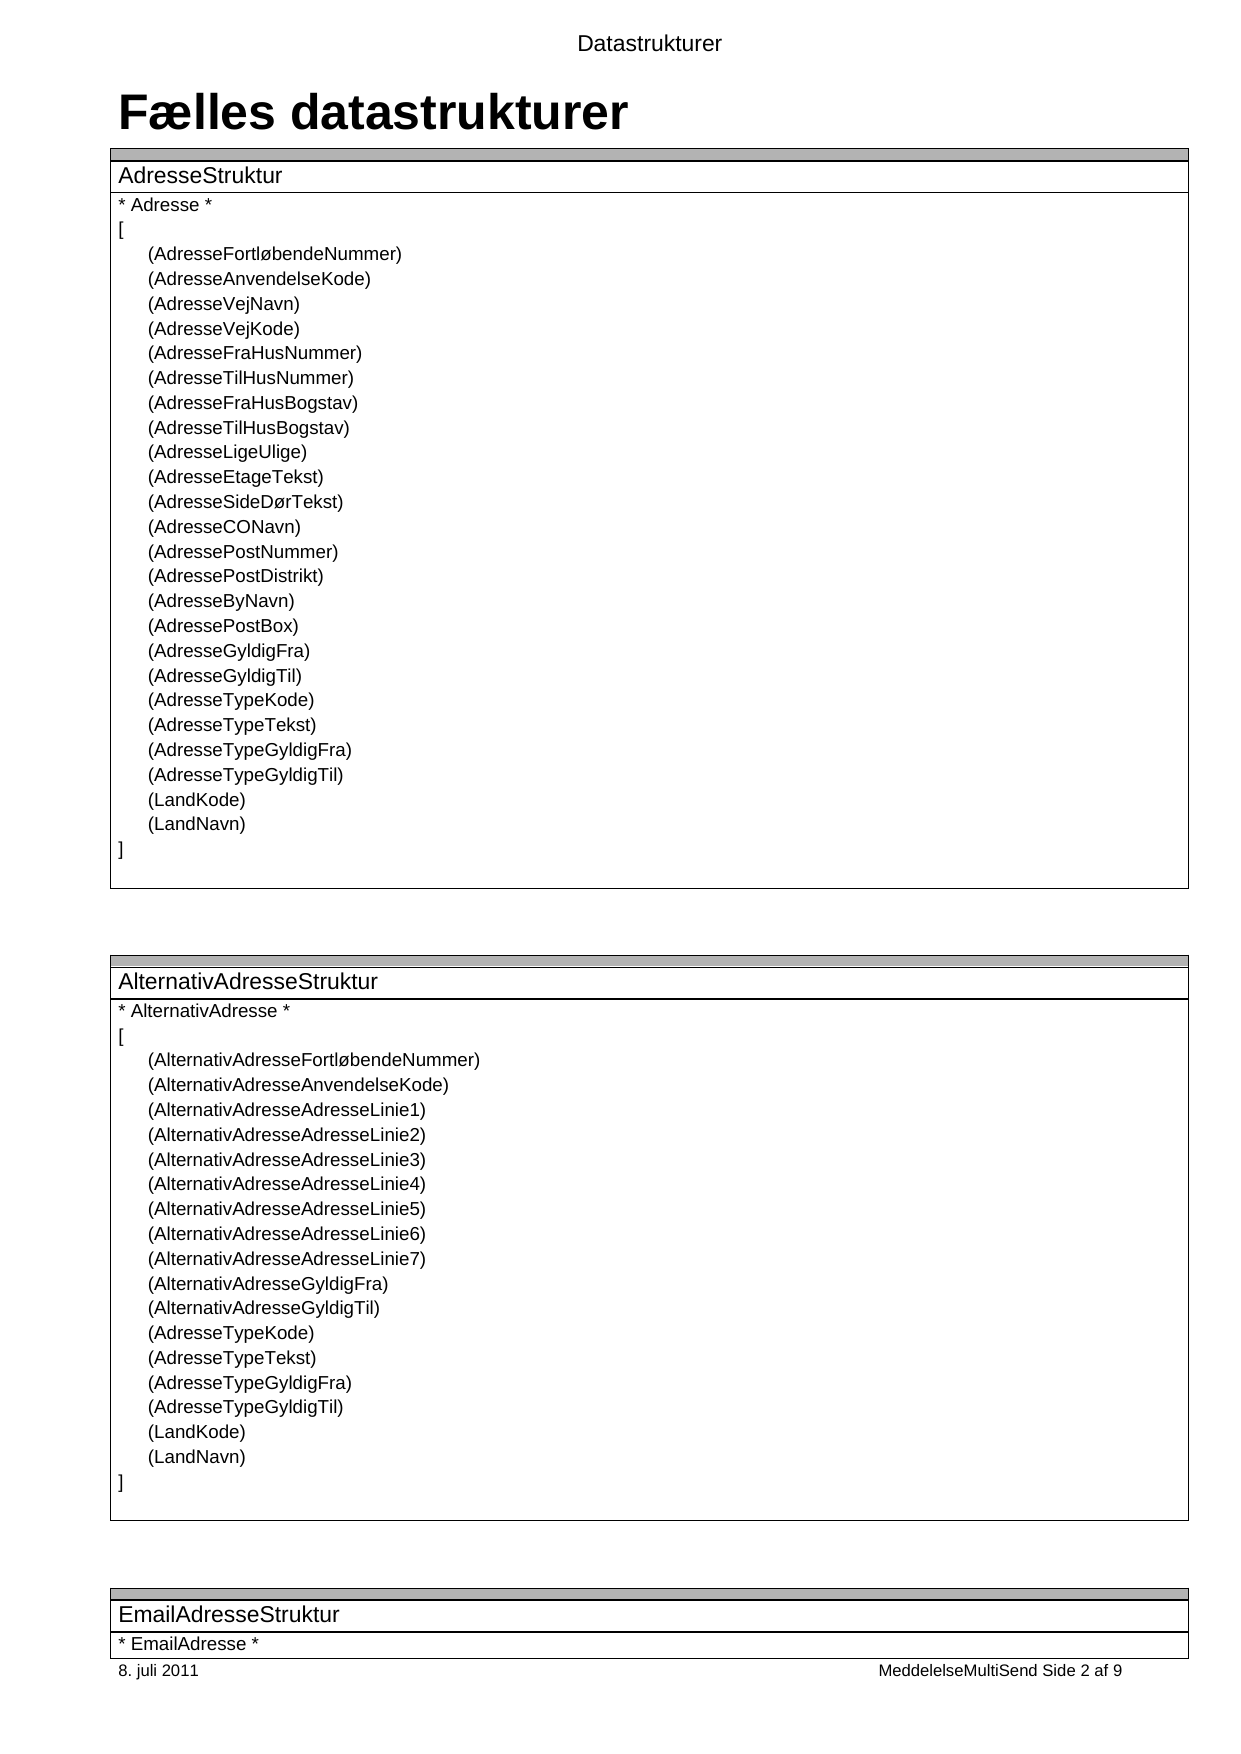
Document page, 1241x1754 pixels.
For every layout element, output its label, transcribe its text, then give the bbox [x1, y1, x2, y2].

table_cell * AlternativAdresse * [ (AlternativAdresseFortløbendeNummer) (AlternativAdresseAnvendelseKode) (AlternativAdresseAdresseLinie1) (AlternativAdresseAdresseLinie2) (AlternativAdresseAdresseLinie3) (AlternativAdresseAdresseLinie4) (AlternativAdresseAdresseLinie5) (AlternativAdresseAdresseLinie6) (AlternativAdresseAdresseLinie7) (AlternativAdresseGyldigFra) (AlternativAdresseGyldigTil) (AdresseTypeKode) (AdresseTypeTekst) (AdresseTypeGyldigFra) (AdresseTypeGyldigTil) (LandKode) (LandNavn) ] [111, 1000, 1188, 1520]
table_cell AdresseStruktur [111, 162, 1188, 192]
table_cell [111, 1633, 1188, 1658]
table_cell AlternativAdresseStruktur [111, 968, 1188, 998]
table_header [111, 956, 1188, 966]
table_header [111, 149, 1188, 160]
table_header [111, 1589, 1188, 1599]
table_cell * Adresse * [ (AdresseFortløbendeNummer) (AdresseAnvendelseKode) (AdresseVejNavn) (AdresseVejKode) (AdresseFraHusNummer) (AdresseTilHusNummer) (AdresseFraHusBogstav) (AdresseTilHusBogstav) (AdresseLigeUlige) (AdresseEtageTekst) (AdresseSideDørTekst) (AdresseCONavn) (AdressePostNummer) (AdressePostDistrikt) (AdresseByNavn) (AdressePostBox) (AdresseGyldigFra) (AdresseGyldigTil) (AdresseTypeKode) (AdresseTypeTekst) (AdresseTypeGyldigFra) (AdresseTypeGyldigTil) (LandKode) (LandNavn) ] [111, 193, 1188, 887]
text Fælles datastrukturer [118, 82, 1181, 140]
table_cell EmailAdresseStruktur [111, 1601, 1188, 1631]
